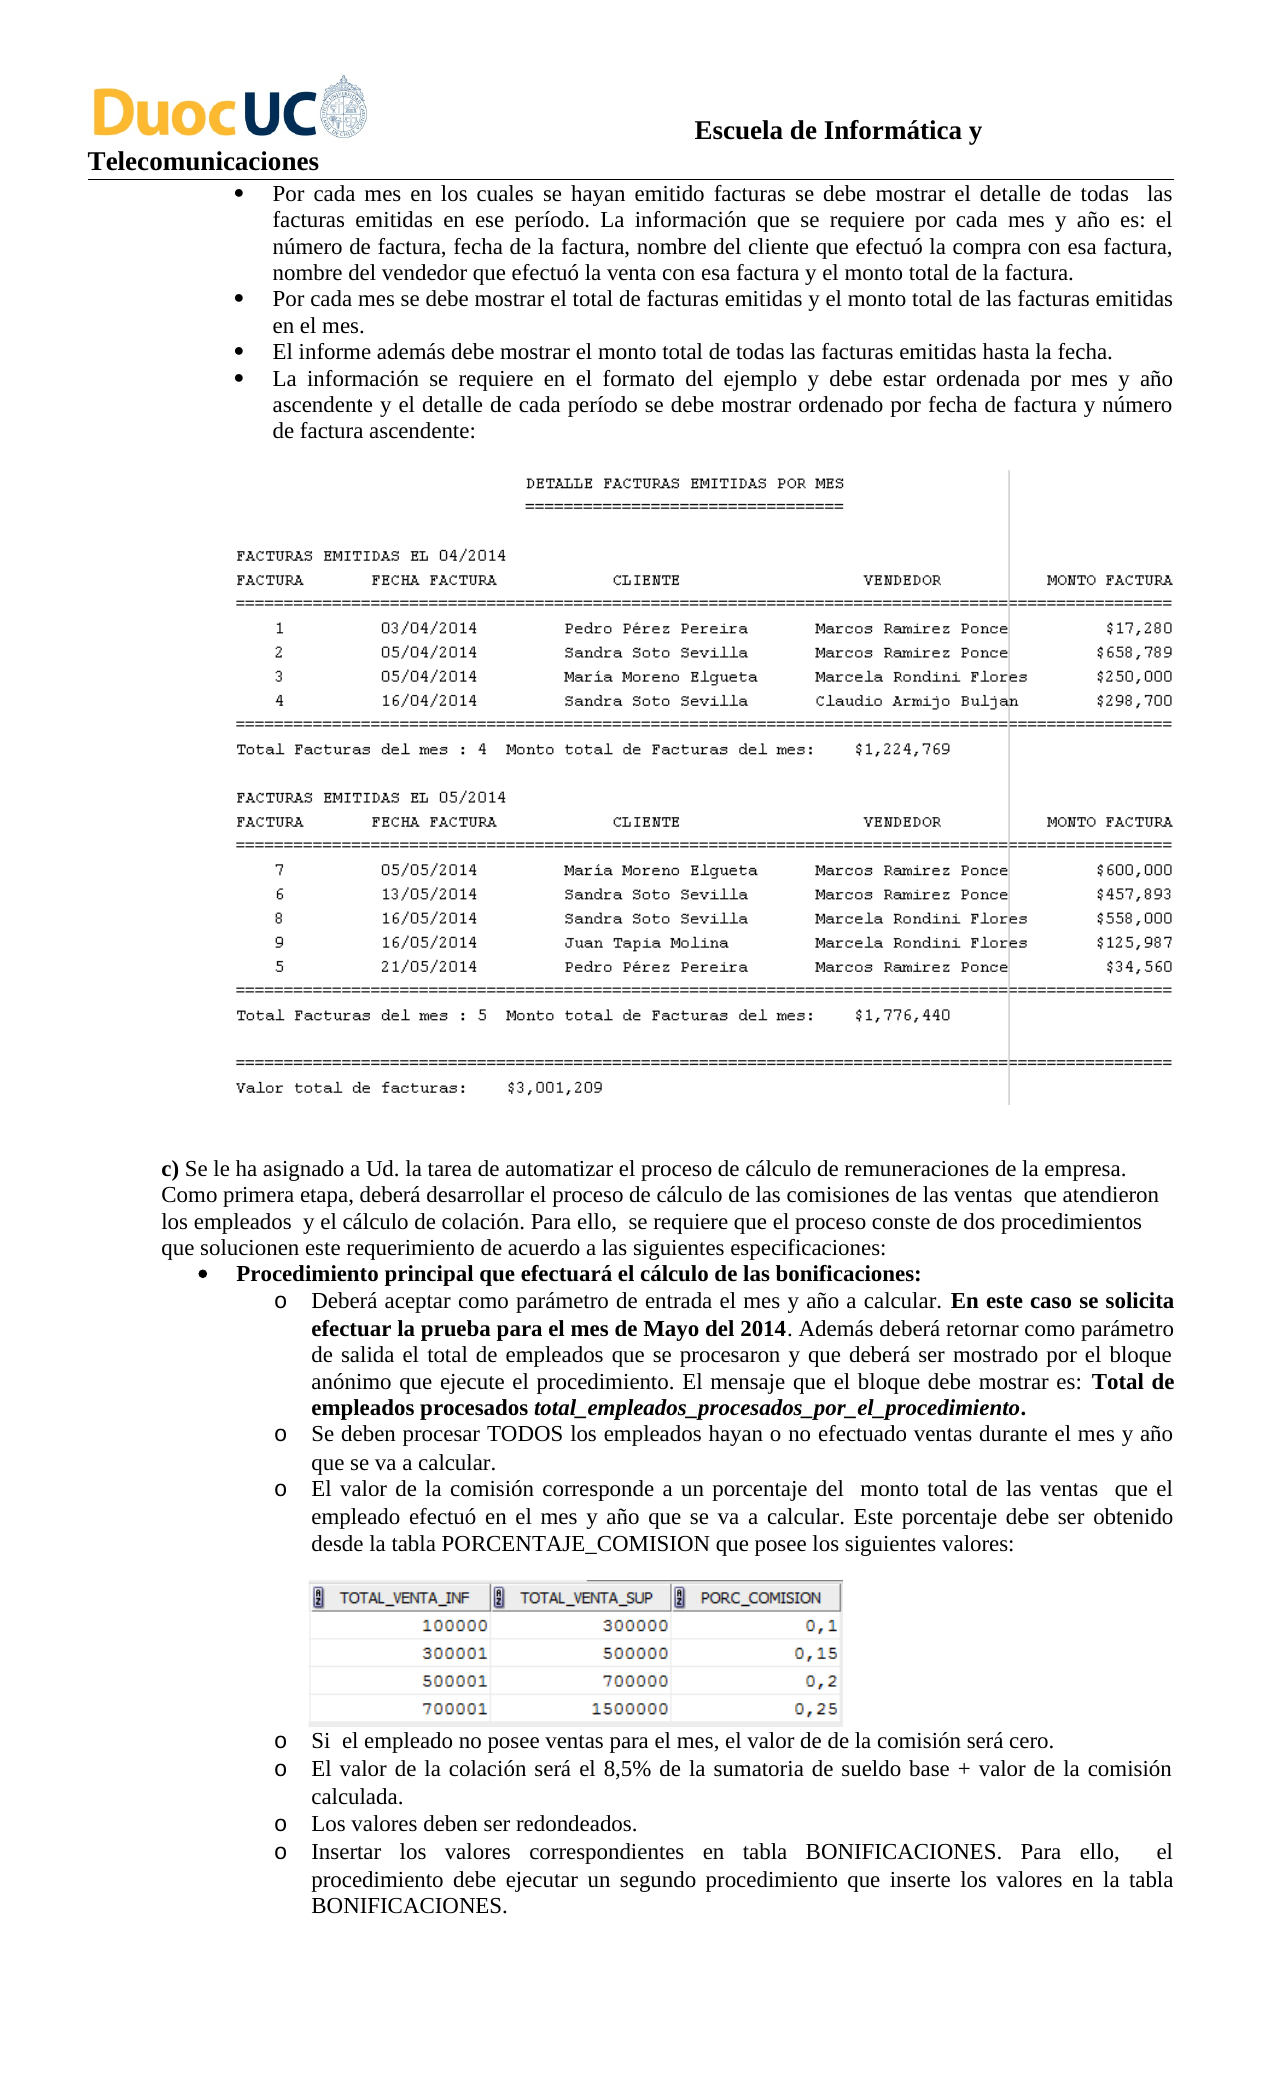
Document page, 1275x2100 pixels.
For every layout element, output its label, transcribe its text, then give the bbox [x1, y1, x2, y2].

picture [308, 1580, 843, 1727]
picture [236, 470, 1174, 1105]
list El valor de la comisión corresponde a un porcentaje del monto total de las ventas que el empleado efectuó en el mes y año que se va a calcular. Este porcentaje debe ser obtenido desde la tabla PORCENTAJE_COMISION que posee los siguientes valores: [274, 1475, 1174, 1556]
text c) Se le ha asignado a Ud. la tarea de automatizar el proceso de cálculo de remuneraciones de la empresa. Como primera etapa, deberá desarrollar el proceso de cálculo de las comisiones de las ventas que atendieron los empleados y el cálculo de colación. Para ello, se requiere que el proceso conste de dos procedimientos que solucionen este requerimiento de acuerdo a las siguientes especificaciones: [161, 1155, 1174, 1261]
list Los valores deben ser redondeados. [274, 1810, 1174, 1838]
list Si el empleado no posee ventas para el mes, el valor de de la comisión será cero. [274, 1727, 1174, 1755]
picture [87, 73, 377, 140]
list Se deben procesar TODOS los empleados hayan o no efectuado ventas durante el mes y año que se va a calcular. [274, 1421, 1174, 1475]
list Por cada mes se debe mostrar el total de facturas emitidas y el monto total de las facturas emitidas en el mes. [235, 286, 1174, 338]
list El informe además debe mostrar el monto total de todas las facturas emitidas hasta la fecha. [235, 338, 1174, 364]
list Por cada mes en los cuales se hayan emitido facturas se debe mostrar el detalle de todas las facturas emitidas en ese período. La información que se requiere por cada mes y año es: el número de factura, fecha de la factura, nombre del cliente que efectuó la compra con esa factura, nombre del vendedor que efectuó la venta con esa factura y el monto total de la factura. [235, 180, 1174, 286]
list Deberá aceptar como parámetro de entrada el mes y año a calcular. En este caso se solicita efectuar la prueba para el mes de Mayo del 2014. Además deberá retornar como parámetro de salida el total de empleados que se procesaron y que deberá ser mostrado por el bloque anónimo que ejecute el procedimiento. El mensaje que el bloque debe mostrar es: Total de empleados procesados total_empleados_procesados_por_el_procedimiento. [274, 1287, 1174, 1421]
list Procedimiento principal que efectuará el cálculo de las bonificaciones: [199, 1261, 1174, 1287]
list La información se requiere en el formato del ejemplo y debe estar ordenada por mes y año ascendente y el detalle de cada período se debe mostrar ordenado por fecha de factura y número de factura ascendente: [235, 364, 1174, 444]
list Insertar los valores correspondientes en tabla BONIFICACIONES. Para ello, el procedimiento debe ejecutar un segundo procedimiento que inserte los valores en la tabla BONIFICACIONES. [274, 1838, 1174, 1919]
list El valor de la colación será el 8,5% de la sumatoria de sueldo base + valor de la comisión calculada. [274, 1755, 1174, 1810]
